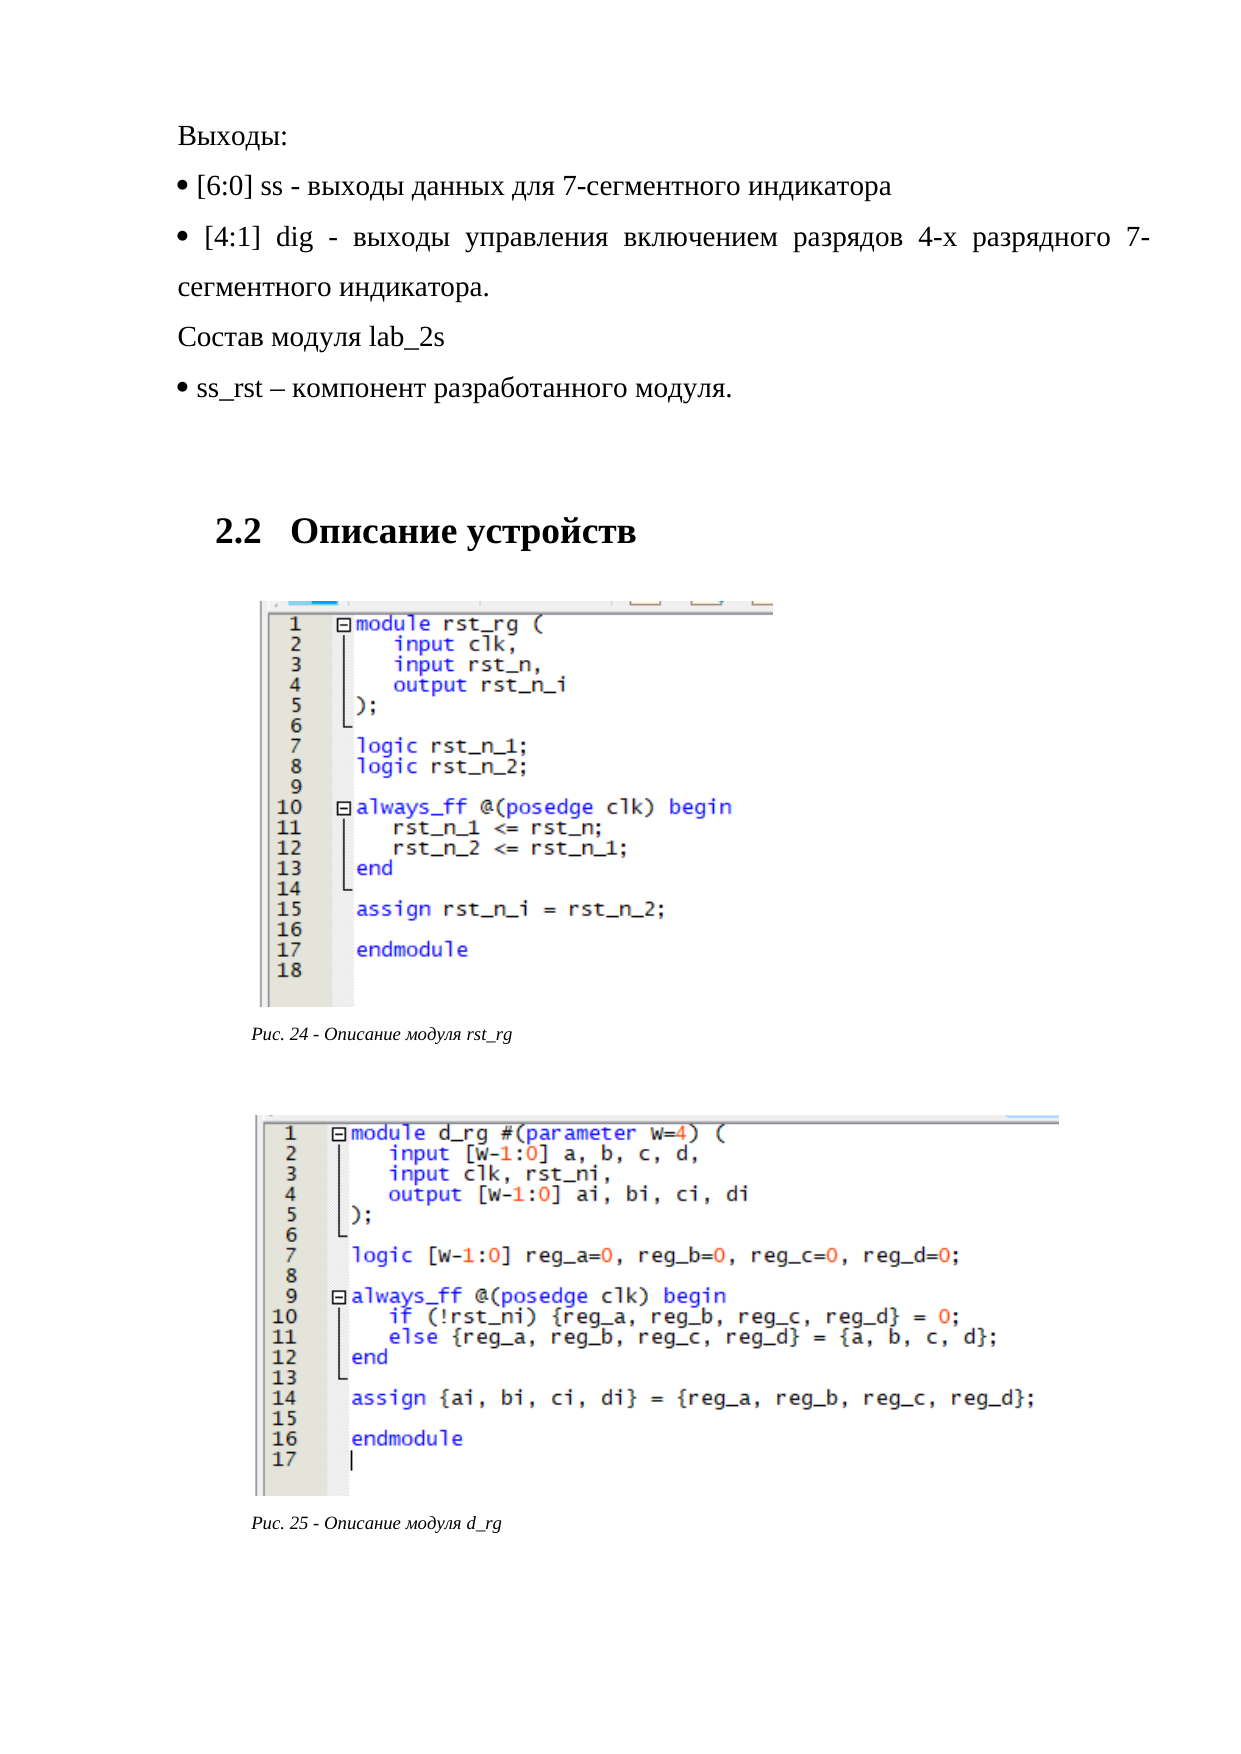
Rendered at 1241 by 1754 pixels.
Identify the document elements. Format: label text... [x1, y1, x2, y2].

list Описание устройств [215, 508, 1152, 551]
picture [251, 601, 773, 1007]
picture [251, 1115, 1059, 1496]
text Состав модуля lab_2s [177, 319, 1152, 353]
text Рис. 25 - Описание модуля d_rg [177, 1512, 1152, 1534]
text [6:0] ss - выходы данных для 7-сегментного индикатора [177, 168, 1152, 202]
text [4:1] dig - выходы управления включением разрядов 4-х разрядного 7-сегментного индикатора. [177, 219, 1152, 303]
text ss_rst – компонент разработанного модуля. [177, 370, 1152, 403]
text Выходы: [177, 118, 1152, 152]
text Рис. 24 - Описание модуля rst_rg [177, 1023, 1152, 1045]
